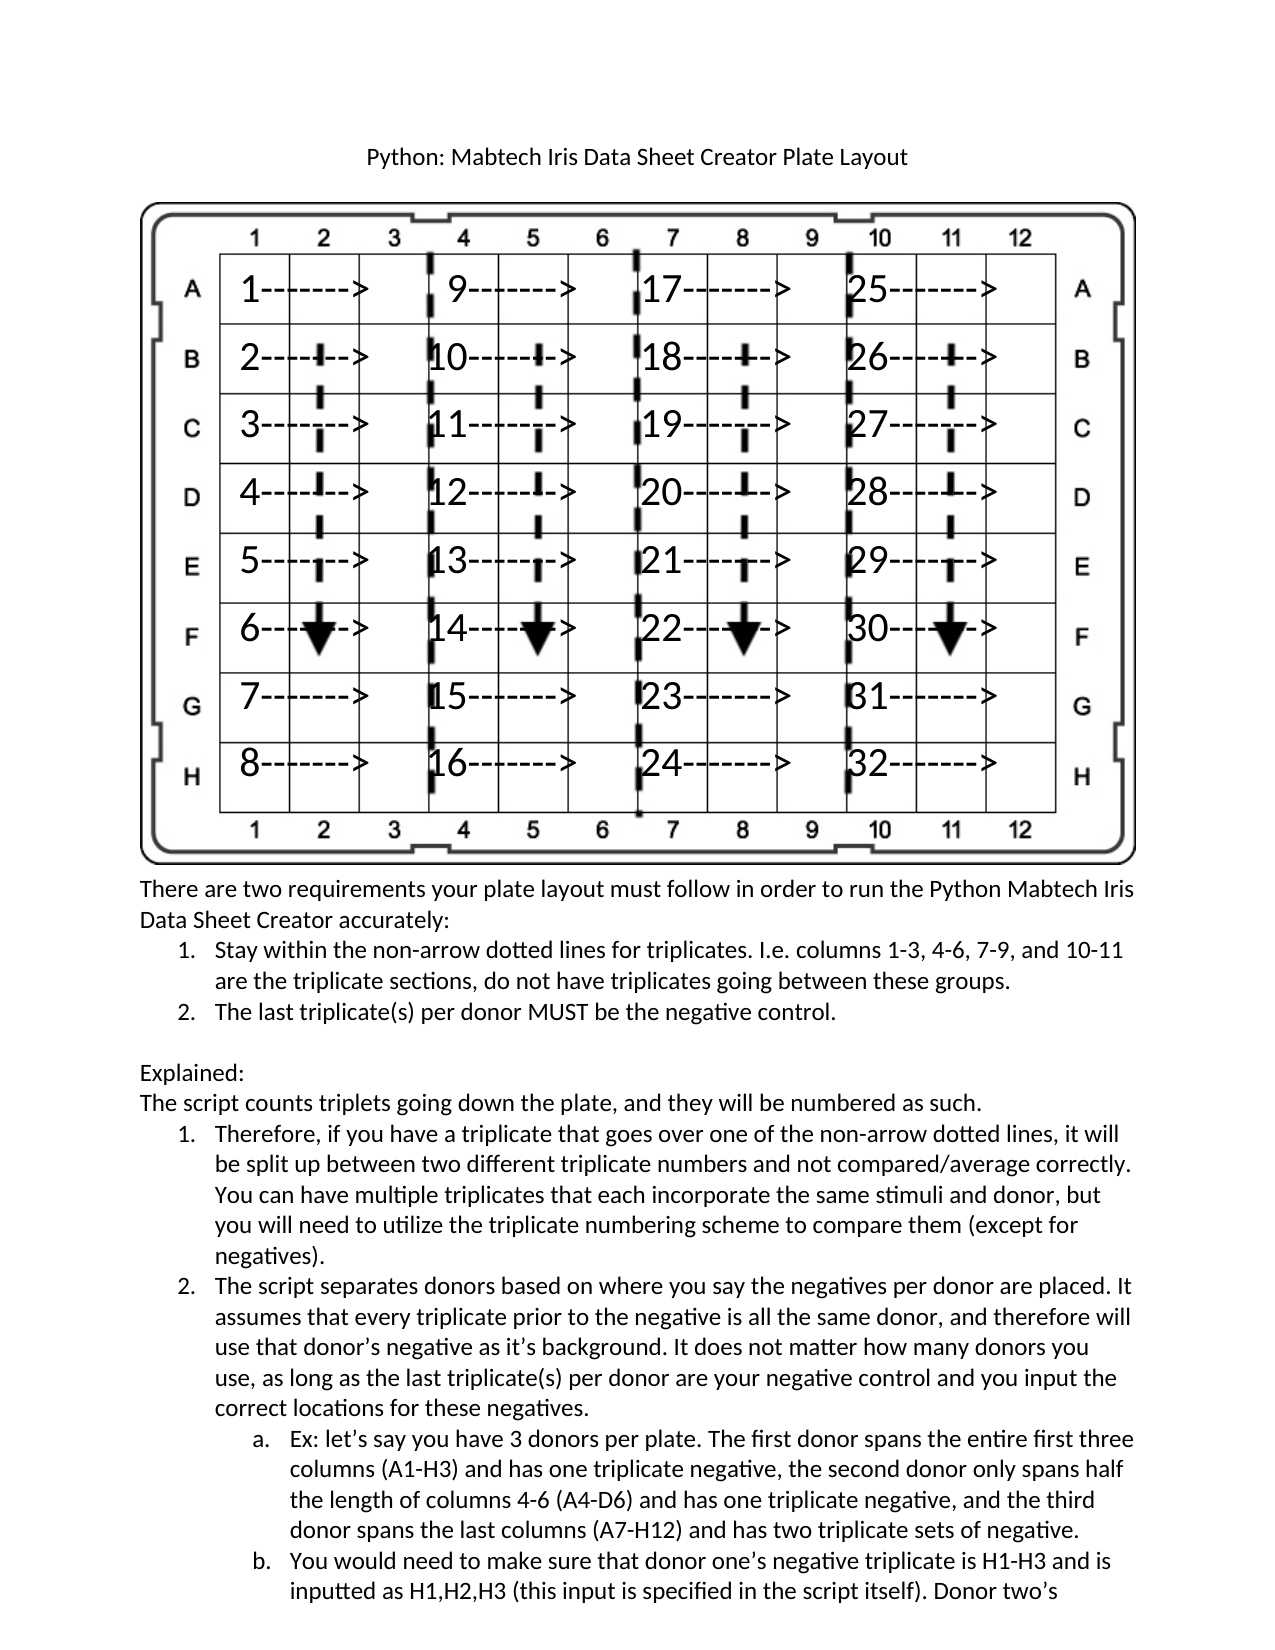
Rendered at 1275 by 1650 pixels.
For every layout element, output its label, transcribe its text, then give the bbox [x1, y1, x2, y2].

table_header 1-------> [128, 262, 381, 329]
table_header 17-------> [589, 262, 803, 329]
table_cell 23-------> [589, 669, 803, 736]
table_cell 24-------> [589, 736, 803, 800]
text Python: Mabtech Iris Data Sheet Creator Plate Layout [139, 141, 1135, 172]
table_cell 20-------> [589, 465, 803, 533]
table_cell 3-------> [128, 398, 381, 465]
table_cell 12-------> [381, 465, 589, 533]
table_header 25-------> [803, 262, 1009, 329]
table_cell 30-------> [803, 601, 1009, 669]
table_cell 6-------> [128, 601, 381, 669]
text Explained: [139, 1026, 1135, 1087]
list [252, 1545, 1135, 1606]
table_cell 11-------> [381, 398, 589, 465]
list The last triplicate(s) per donor MUST be the negative control. [177, 996, 1135, 1026]
table_header 9-------> [381, 262, 589, 329]
table_cell 32-------> [803, 736, 1009, 800]
table_cell 13-------> [381, 533, 589, 601]
table_cell 27-------> [803, 398, 1009, 465]
table_cell 22-------> [589, 601, 803, 669]
table_cell 21-------> [589, 533, 803, 601]
table_cell 16-------> [381, 736, 589, 800]
table_cell 2-------> [128, 330, 381, 397]
text There are two requirements your plate layout must follow in order to run the Python Mabtech Iris Data Sheet Creator accurately: [139, 873, 1135, 934]
table_cell 28-------> [803, 465, 1009, 533]
table_cell 31-------> [803, 669, 1009, 736]
list Stay within the non-arrow dotted lines for triplicates. I.e. columns 1-3, 4-6, 7-9, and 10-11 are the triplicate sections, do not have triplicates going between these groups. [177, 934, 1135, 996]
table_cell 29-------> [803, 533, 1009, 601]
table_cell 14-------> [381, 601, 589, 669]
table_cell 5-------> [128, 533, 381, 601]
table_cell 26-------> [803, 330, 1009, 397]
table_cell 19-------> [589, 398, 803, 465]
table_cell 4-------> [128, 465, 381, 533]
table_cell 15-------> [381, 669, 589, 736]
picture [140, 202, 1136, 865]
list Therefore, if you have a triplicate that goes over one of the non-arrow dotted lines, it will be split up between two different triplicate numbers and not compared/average correctly. You can have multiple triplicates that each incorporate the same stimuli and donor, but you will need to utilize the triplicate numbering scheme to compare them (except for negatives). [177, 1118, 1135, 1270]
list The script separates donors based on where you say the negatives per donor are placed. It assumes that every triplicate prior to the negative is all the same donor, and therefore will use that donor’s negative as it’s background. It does not matter how many donors you use, as long as the last triplicate(s) per donor are your negative control and you input the correct locations for these negatives. [177, 1270, 1135, 1423]
table_cell 18-------> [589, 330, 803, 397]
table_cell 8-------> [128, 736, 381, 800]
list Ex: let’s say you have 3 donors per plate. The first donor spans the entire first three columns (A1-H3) and has one triplicate negative, the second donor only spans half the length of columns 4-6 (A4-D6) and has one triplicate negative, and the third donor spans the last columns (A7-H12) and has two triplicate sets of negative. [252, 1423, 1135, 1545]
table_cell 7-------> [128, 669, 381, 736]
text The script counts triplets going down the plate, and they will be numbered as such. [139, 1087, 1135, 1118]
table_cell 10-------> [381, 330, 589, 397]
